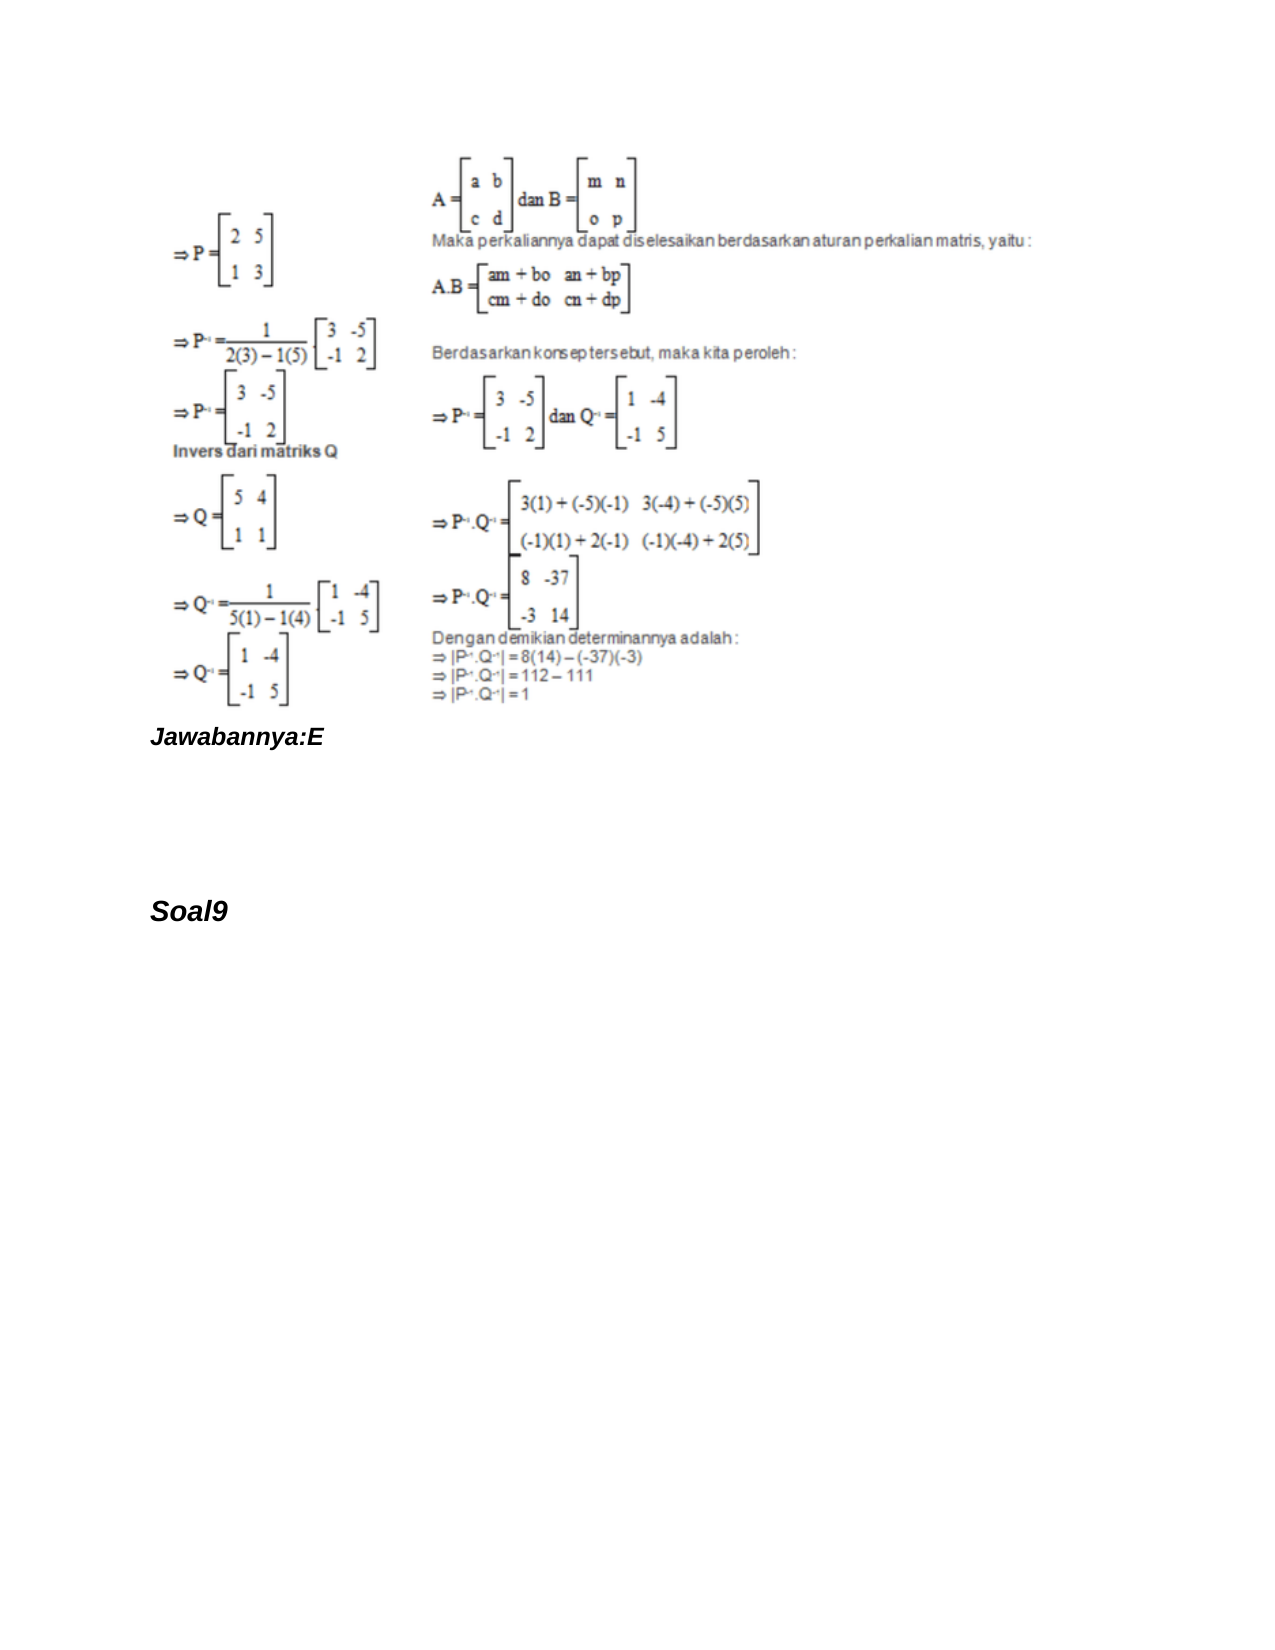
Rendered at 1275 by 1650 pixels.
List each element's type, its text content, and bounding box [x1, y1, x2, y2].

picture [150, 150, 1035, 717]
text Soal9 [150, 894, 1125, 928]
text Jawabannya:E [150, 722, 1125, 751]
